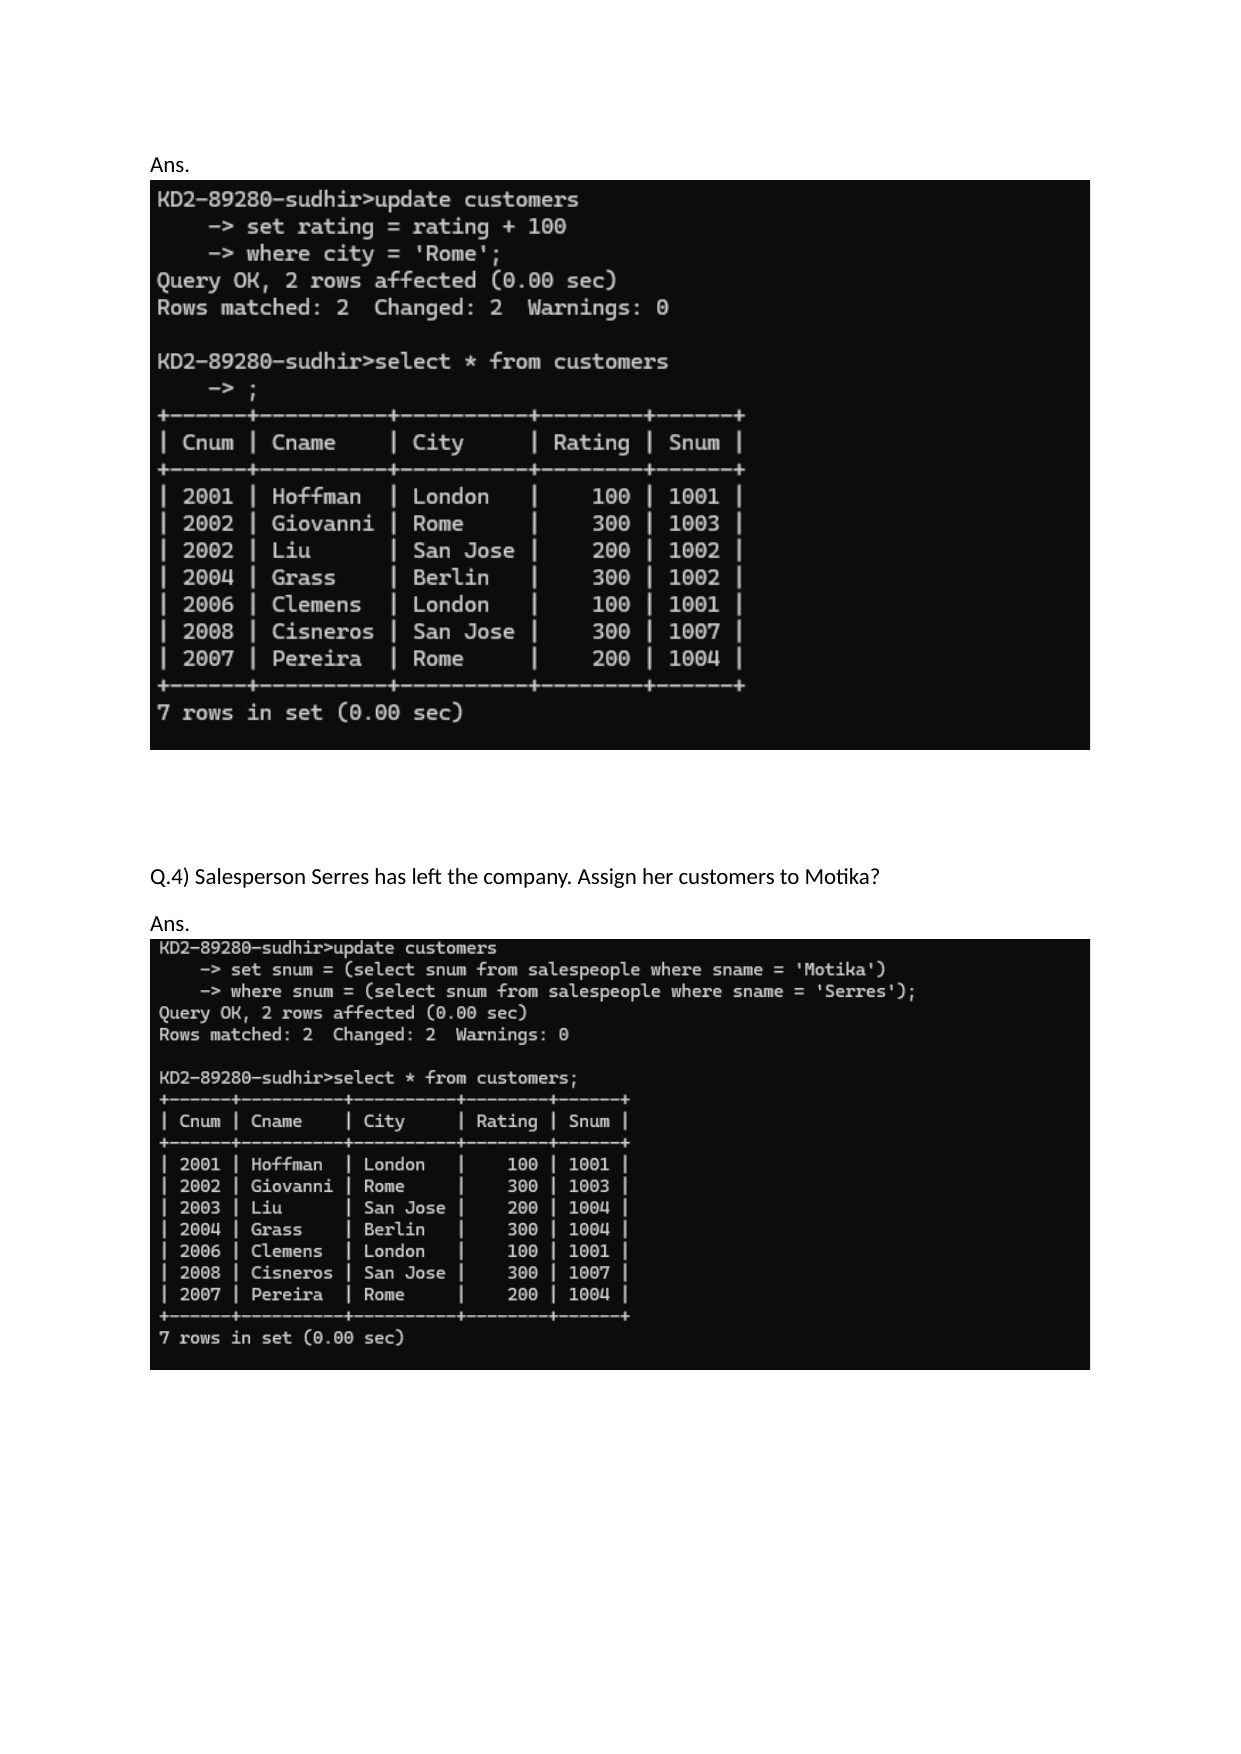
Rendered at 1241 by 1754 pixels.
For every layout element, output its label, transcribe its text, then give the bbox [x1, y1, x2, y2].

text Q.4) Salesperson Serres has left the company. Assign her customers to Motika? [150, 862, 1090, 890]
picture [150, 180, 1091, 750]
picture [150, 939, 1091, 1370]
text Ans. [150, 150, 1090, 180]
text Ans. [150, 909, 1090, 939]
